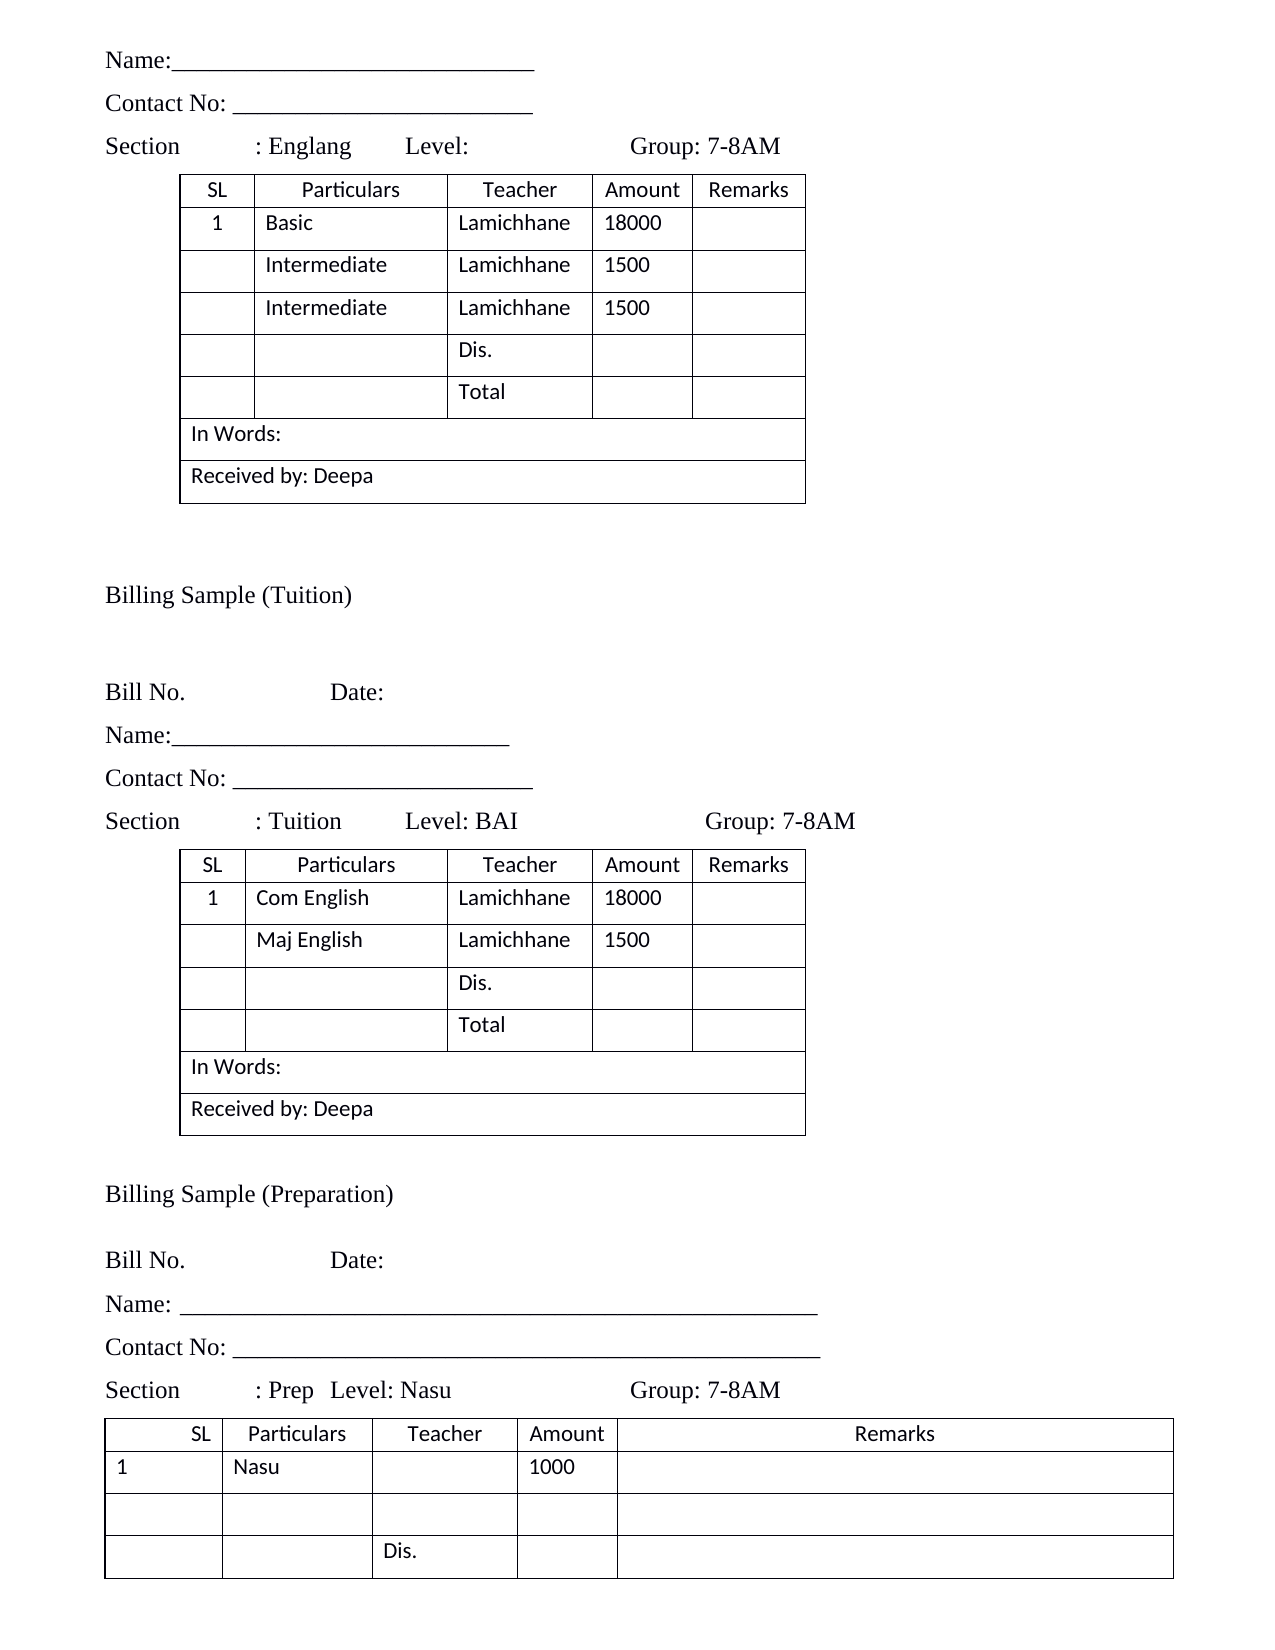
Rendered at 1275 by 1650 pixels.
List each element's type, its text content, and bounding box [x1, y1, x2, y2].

table_cell Com English [246, 883, 447, 924]
text Section : Tuition Level: BAI Group: 7-8AM [105, 806, 1230, 835]
text Bill No. Date: [105, 677, 1230, 706]
table_cell [593, 335, 692, 376]
table_cell [593, 377, 692, 418]
table_cell [181, 968, 245, 1009]
table_cell Total [448, 1010, 592, 1051]
table_cell Received by: Deepa [181, 461, 805, 503]
text Name:___________________________ [105, 720, 1230, 749]
table_header Amount [518, 1419, 617, 1451]
table_header Remarks [693, 850, 805, 882]
table_header Particulars [255, 175, 447, 207]
text Billing Sample (Preparation) [105, 1179, 1230, 1208]
table_header SL [181, 175, 254, 207]
table_cell Lamichhane [448, 251, 592, 292]
table_cell [106, 1536, 222, 1577]
table_header Particulars [246, 850, 447, 882]
table_cell [181, 293, 254, 334]
table_cell [255, 377, 447, 418]
text Name: ___________________________________________________ [105, 1289, 1230, 1317]
table_cell [693, 377, 805, 418]
table_cell 1500 [593, 925, 692, 967]
table_cell 18000 [593, 883, 692, 924]
table_cell Dis. [448, 968, 592, 1009]
table_cell 1 [181, 883, 245, 924]
table_cell [593, 968, 692, 1009]
table_cell [618, 1494, 1173, 1535]
table_cell [693, 925, 805, 967]
table_cell 1500 [593, 293, 692, 334]
table_cell [246, 968, 447, 1009]
table_cell [181, 377, 254, 418]
table_cell [255, 335, 447, 376]
table_cell [693, 208, 805, 249]
table_cell [593, 1010, 692, 1051]
table_cell Lamichhane [448, 925, 592, 967]
table_cell [373, 1494, 517, 1535]
table_cell 1000 [518, 1452, 617, 1493]
text Contact No: ________________________ [105, 88, 1230, 117]
table_cell Nasu [223, 1452, 372, 1493]
table_cell [181, 251, 254, 292]
table_header SL [181, 850, 245, 882]
table_cell 1500 [593, 251, 692, 292]
text Billing Sample (Tuition) [105, 580, 1230, 608]
text Name:_____________________________ [105, 45, 1230, 74]
table_cell Dis. [373, 1536, 517, 1577]
table_header Amount [593, 850, 692, 882]
table_cell 1 [106, 1452, 222, 1493]
table_cell Lamichhane [448, 293, 592, 334]
table_cell [693, 1010, 805, 1051]
table_header Teacher [448, 850, 592, 882]
table_header Remarks [618, 1419, 1173, 1451]
table_cell [518, 1494, 617, 1535]
table_cell [693, 293, 805, 334]
table_cell Intermediate [255, 251, 447, 292]
text Contact No: _______________________________________________ [105, 1332, 1230, 1361]
table_cell 18000 [593, 208, 692, 249]
table_cell [181, 925, 245, 967]
table_cell Total [448, 377, 592, 418]
table_header SL [106, 1419, 222, 1451]
table_cell In Words: [181, 419, 805, 460]
table_header Remarks [693, 175, 805, 207]
table_cell Basic [255, 208, 447, 249]
table_cell 1 [181, 208, 254, 249]
table_cell In Words: [181, 1052, 805, 1093]
table_cell Lamichhane [448, 208, 592, 249]
table_cell [618, 1536, 1173, 1577]
table_cell [181, 335, 254, 376]
table_cell [246, 1010, 447, 1051]
table_cell [223, 1494, 372, 1535]
table_cell [181, 1010, 245, 1051]
text Contact No: ________________________ [105, 763, 1230, 792]
table_cell [693, 335, 805, 376]
text Bill No. Date: [105, 1246, 1230, 1274]
table_cell [693, 968, 805, 1009]
table_cell [693, 251, 805, 292]
table_header Teacher [373, 1419, 517, 1451]
table_header Amount [593, 175, 692, 207]
table_cell [106, 1494, 222, 1535]
table_cell Intermediate [255, 293, 447, 334]
table_cell Received by: Deepa [181, 1094, 805, 1135]
table_cell Lamichhane [448, 883, 592, 924]
table_cell [693, 883, 805, 924]
table_cell [223, 1536, 372, 1577]
table_cell Maj English [246, 925, 447, 967]
table_cell [518, 1536, 617, 1577]
table_cell [373, 1452, 517, 1493]
table_cell [618, 1452, 1173, 1493]
table_cell Dis. [448, 335, 592, 376]
table_header Particulars [223, 1419, 372, 1451]
text Section : Prep Level: Nasu Group: 7-8AM [105, 1375, 1230, 1404]
text Section : Englang Level: Group: 7-8AM [105, 131, 1230, 160]
table_header Teacher [448, 175, 592, 207]
